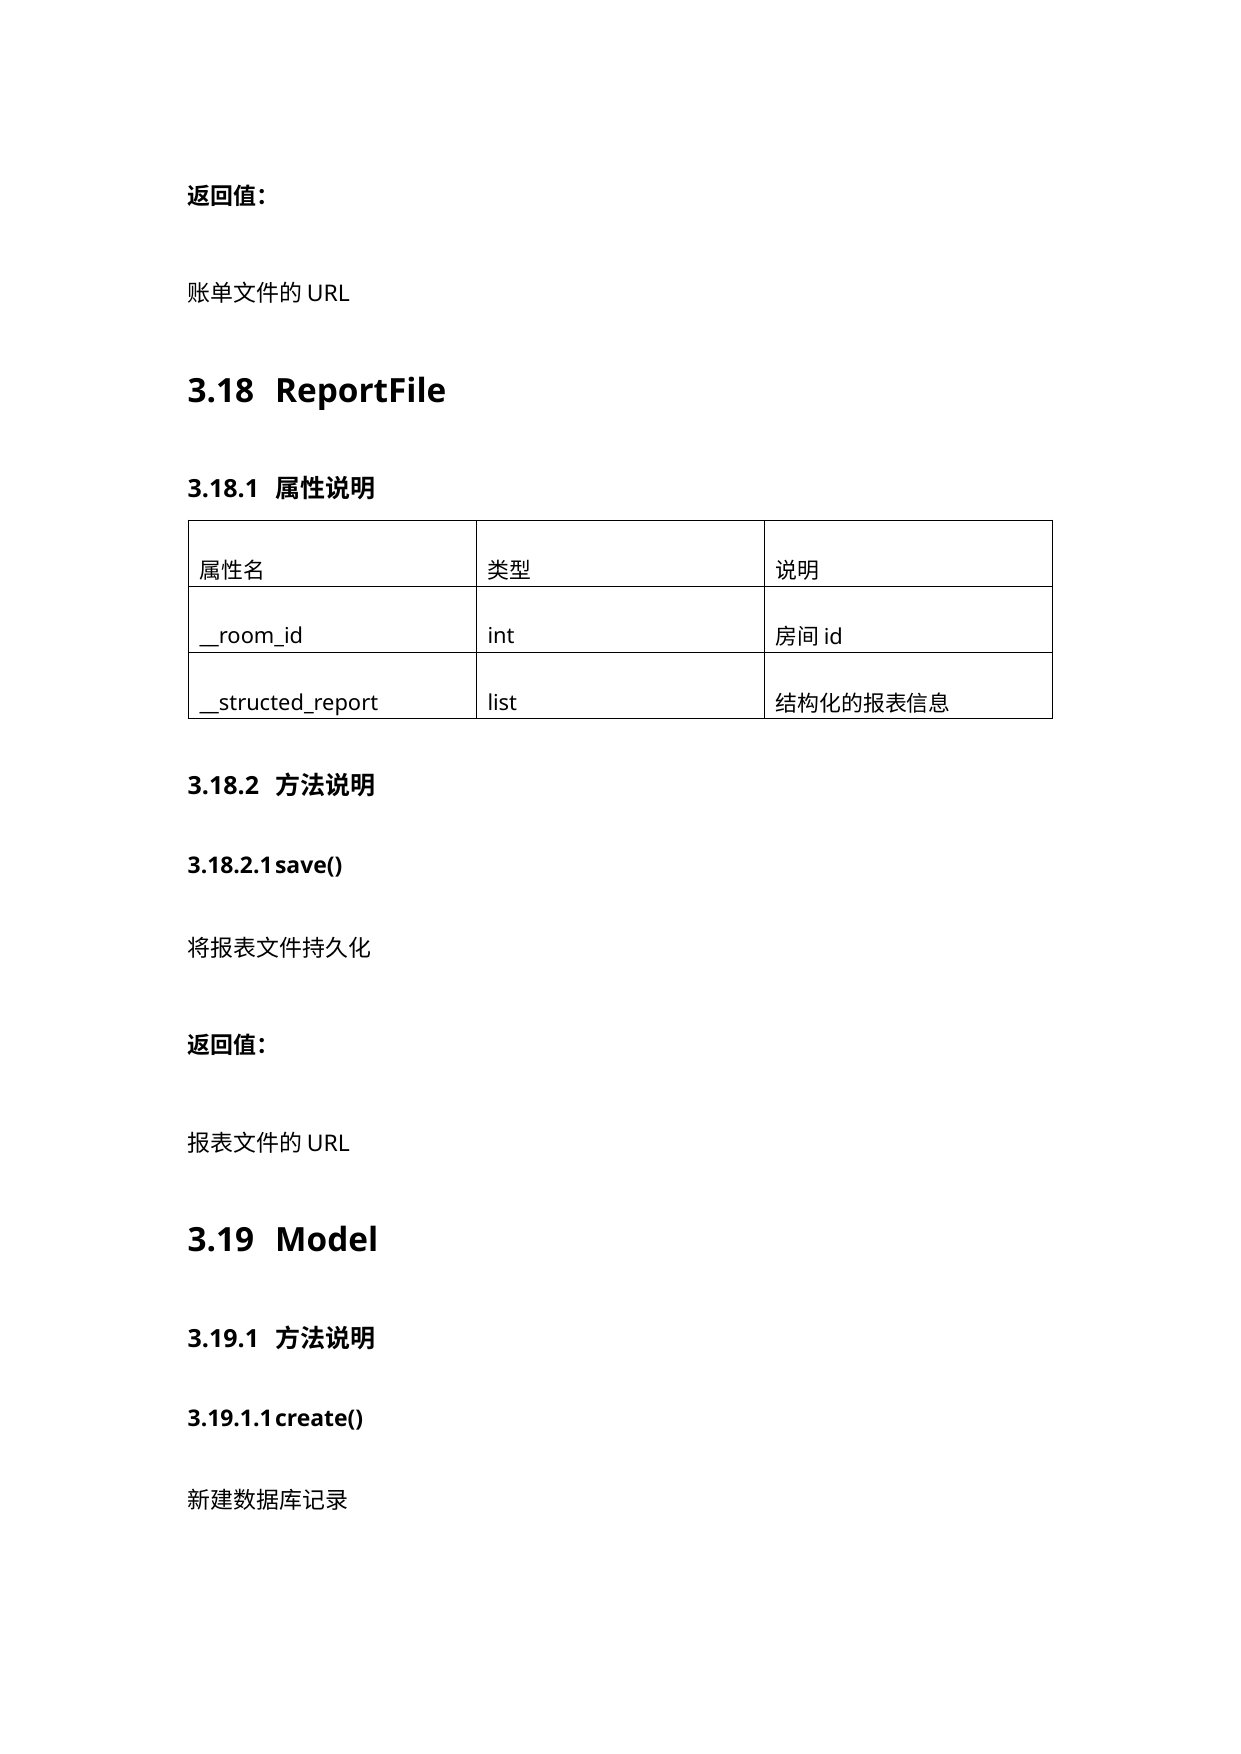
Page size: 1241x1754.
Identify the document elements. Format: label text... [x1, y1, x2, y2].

table_cell __structed_report [189, 653, 476, 718]
text 新建数据库记录 [187, 1466, 1053, 1531]
table_header 类型 [477, 521, 764, 586]
text 返回值： [187, 1011, 1053, 1076]
list create() [187, 1401, 1053, 1434]
table_cell 结构化的报表信息 [765, 653, 1052, 718]
table_cell int [477, 587, 764, 652]
table_cell __room_id [189, 587, 476, 652]
table_header 说明 [765, 521, 1052, 586]
list 方法说明 [187, 1304, 1053, 1369]
table_cell 房间id [765, 587, 1052, 652]
table_cell list [477, 653, 764, 718]
list save() [187, 849, 1053, 881]
table_header 属性名 [189, 521, 476, 586]
text 将报表文件持久化 [187, 914, 1053, 979]
text 返回值： [187, 162, 1053, 227]
list 方法说明 [187, 751, 1053, 816]
list ReportFile [187, 357, 1053, 422]
list 属性说明 [187, 454, 1053, 519]
text 账单文件的URL [187, 259, 1053, 324]
text 报表文件的URL [187, 1109, 1053, 1174]
list Model [187, 1206, 1053, 1271]
